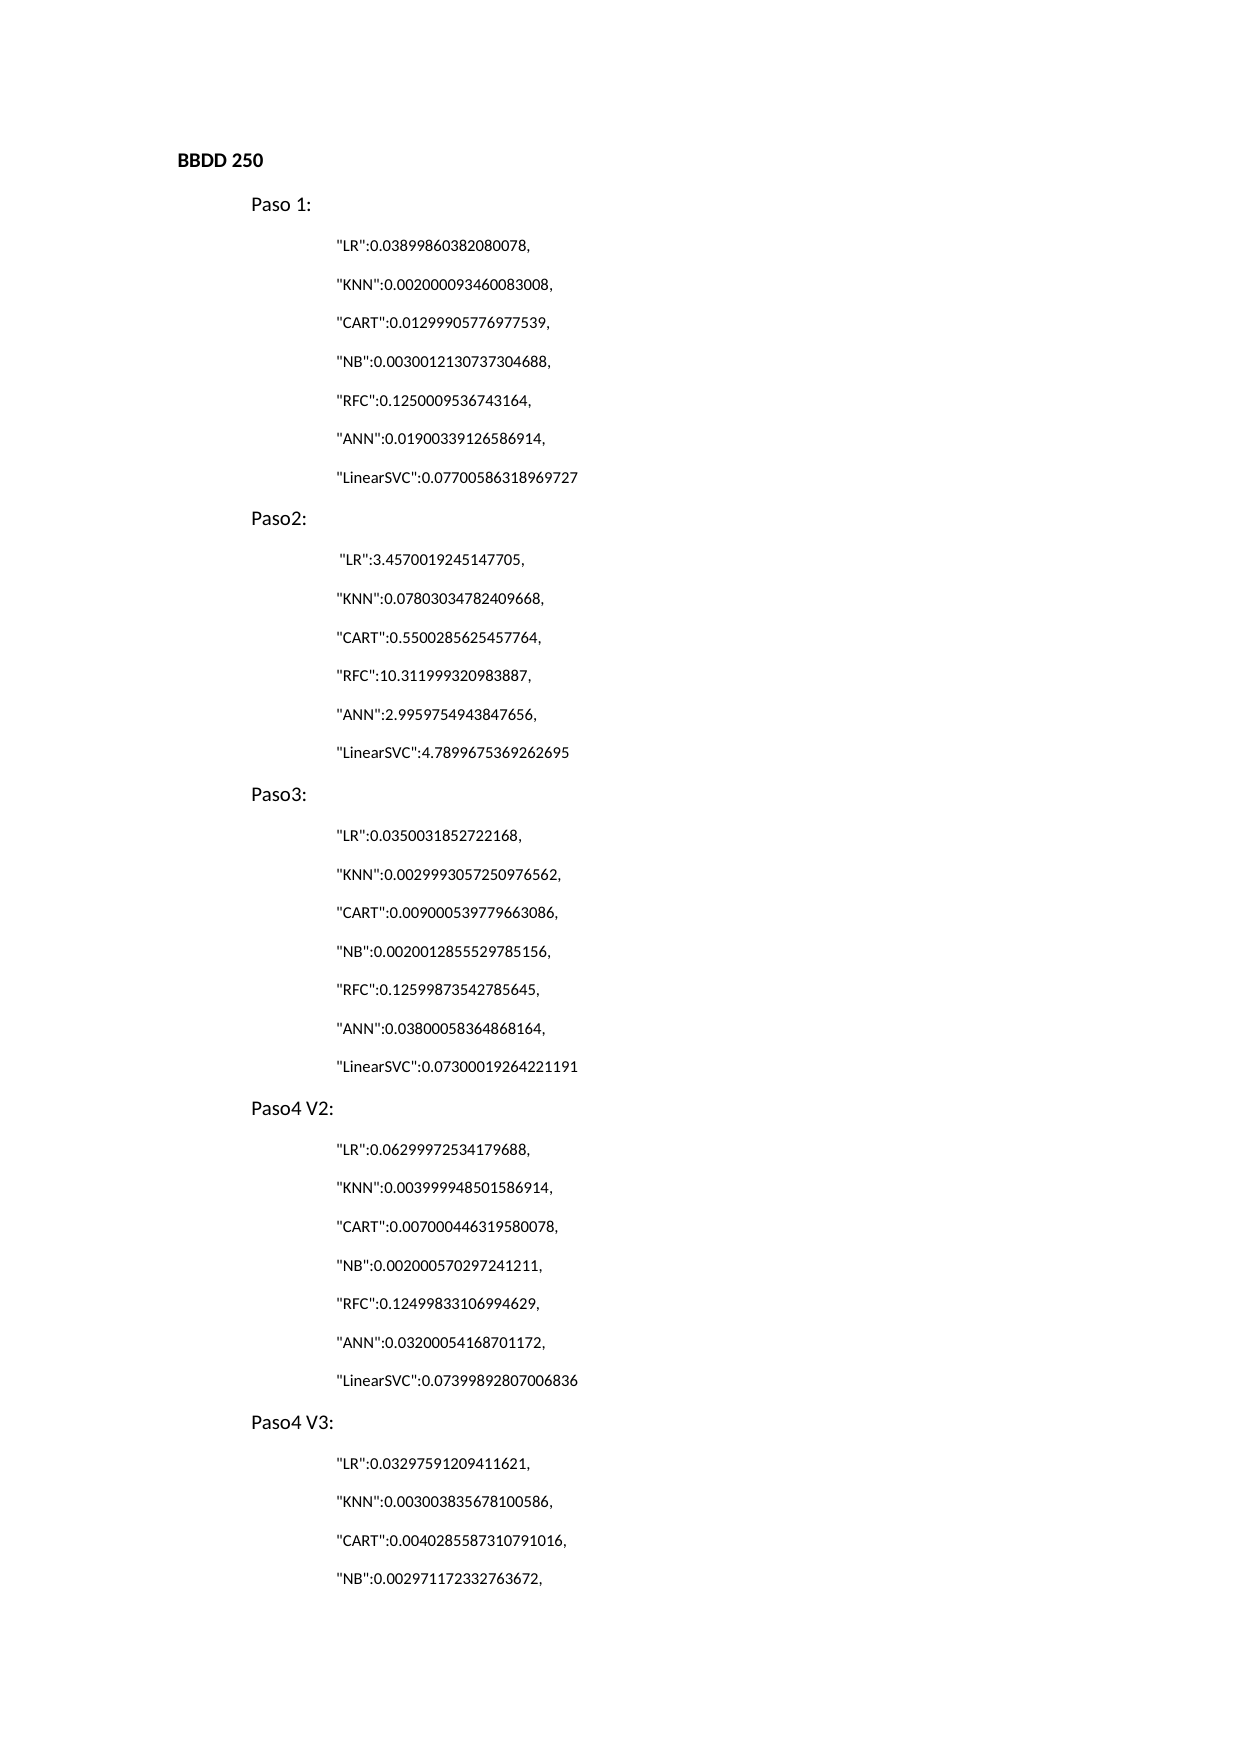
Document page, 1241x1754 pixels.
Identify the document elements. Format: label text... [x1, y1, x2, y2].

text "CART":0.01299905776977539, [325, 313, 1063, 333]
text Paso2: [177, 506, 1063, 531]
text "NB":0.0020012855529785156, [325, 941, 1063, 961]
text "CART":0.5500285625457764, [325, 627, 1063, 647]
text "LR":0.0350031852722168, [325, 825, 1063, 846]
text "ANN":0.03200054168701172, [251, 1332, 1063, 1352]
text "KNN":0.0029993057250976562, [325, 864, 1063, 884]
text "RFC":0.12499833106994629, [251, 1293, 1063, 1314]
text Paso4 V2: [177, 1095, 1063, 1121]
text "LinearSVC":0.07700586318969727 [325, 467, 1063, 487]
text "ANN":2.9959754943847656, [325, 704, 1063, 724]
text Paso4 V3: [177, 1409, 1063, 1434]
text "KNN":0.003003835678100586, [251, 1492, 1063, 1512]
text BBDD 250 [177, 148, 1063, 173]
text "LinearSVC":0.07300019264221191 [325, 1057, 1063, 1077]
text "LinearSVC":4.7899675369262695 [325, 743, 1063, 763]
text "RFC":10.311999320983887, [325, 666, 1063, 686]
text "LR":0.03297591209411621, [251, 1453, 1063, 1473]
text "LR":0.06299972534179688, [251, 1139, 1063, 1159]
text "CART":0.009000539779663086, [325, 902, 1063, 923]
text "LinearSVC":0.07399892807006836 [251, 1370, 1063, 1391]
text "CART":0.007000446319580078, [251, 1216, 1063, 1237]
text "NB":0.002971172332763672, [251, 1569, 1063, 1589]
text "LR":0.03899860382080078, [325, 236, 1063, 256]
text "ANN":0.03800058364868164, [325, 1018, 1063, 1038]
text "KNN":0.002000093460083008, [325, 274, 1063, 294]
text "ANN":0.01900339126586914, [325, 428, 1063, 449]
text Paso 1: [177, 192, 1063, 217]
text Paso3: [177, 781, 1063, 807]
text "LR":3.4570019245147705, [325, 549, 1063, 570]
text "NB":0.002000570297241211, [251, 1255, 1063, 1275]
text "NB":0.0030012130737304688, [325, 351, 1063, 372]
text "KNN":0.07803034782409668, [325, 588, 1063, 609]
text "RFC":0.1250009536743164, [325, 390, 1063, 410]
text "RFC":0.12599873542785645, [325, 979, 1063, 1000]
text "KNN":0.003999948501586914, [251, 1178, 1063, 1198]
text "CART":0.0040285587310791016, [251, 1530, 1063, 1550]
